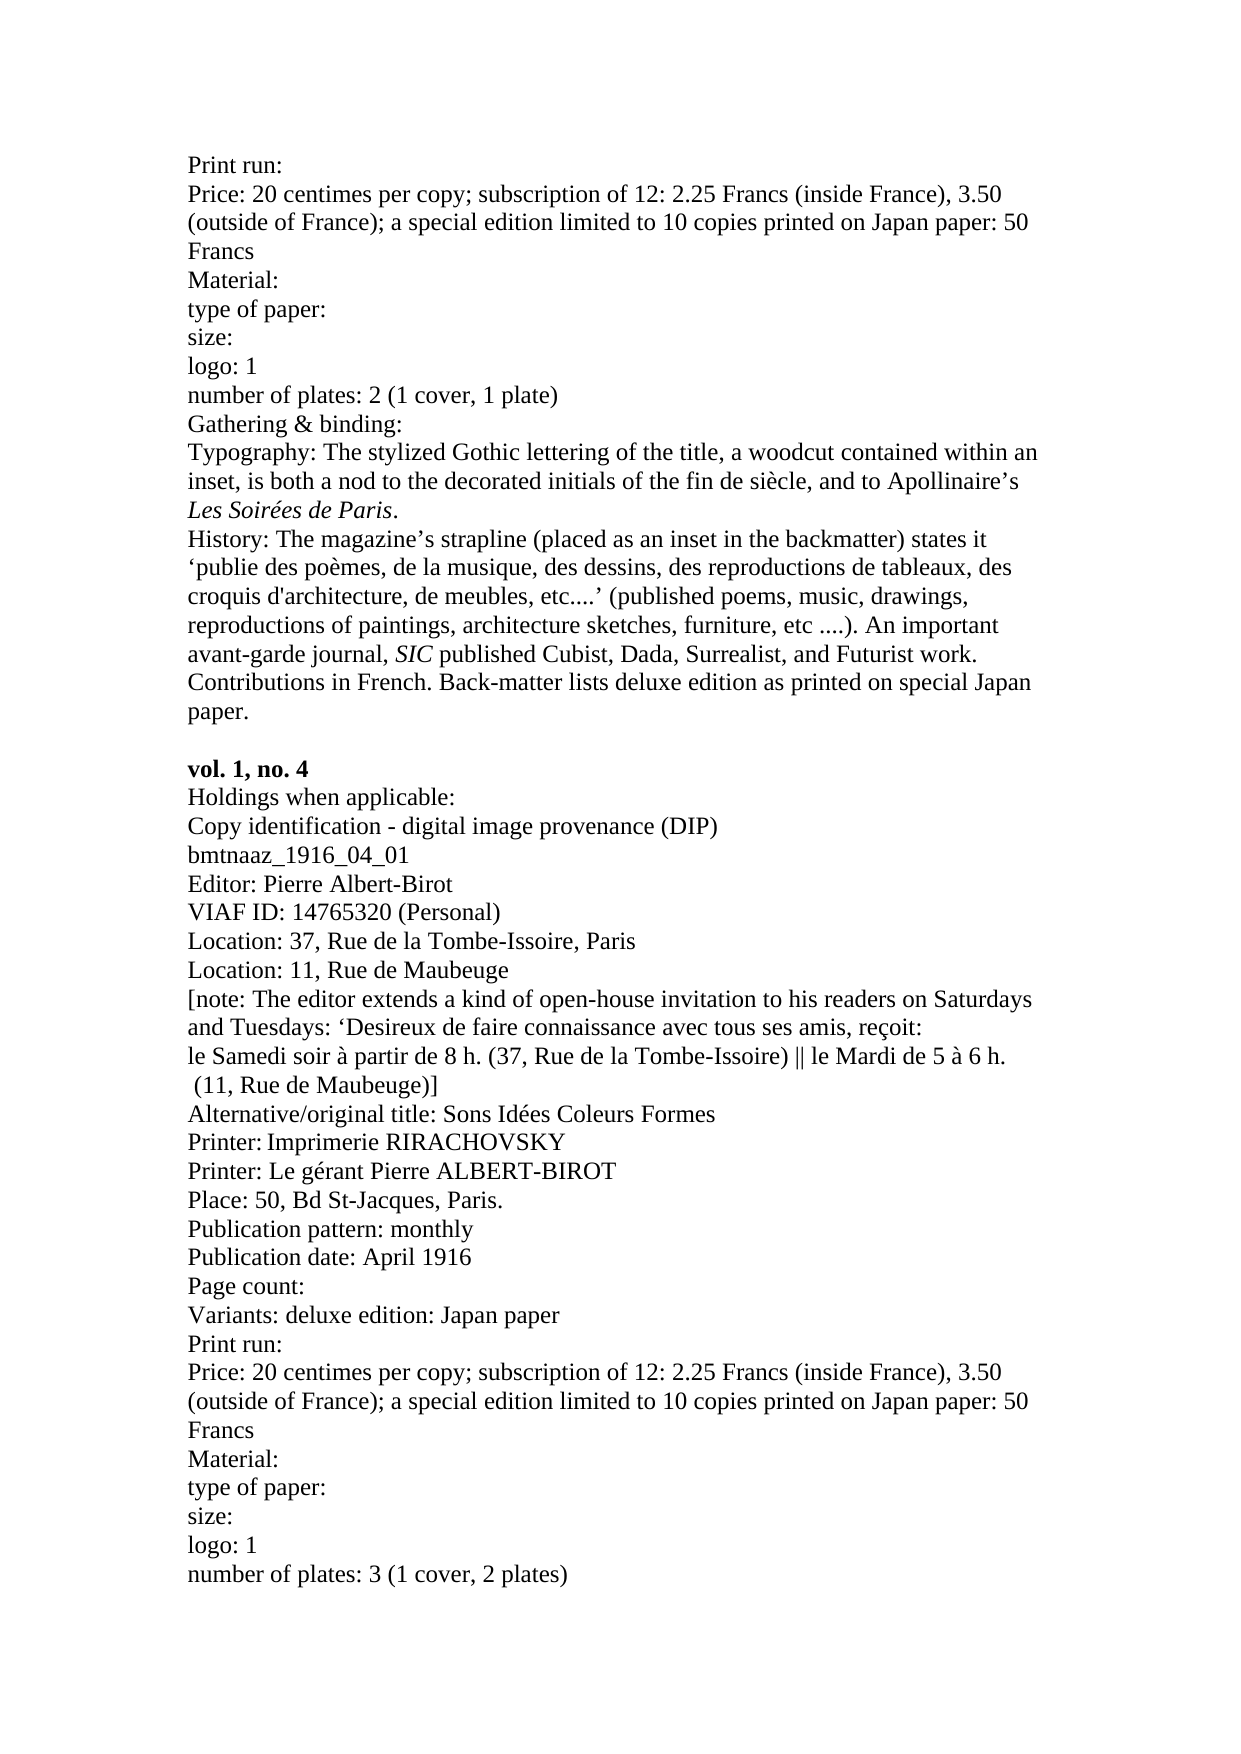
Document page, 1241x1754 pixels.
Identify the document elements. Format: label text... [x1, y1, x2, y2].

text Holdings when applicable: [187, 782, 1053, 811]
text Price: 20 centimes per copy; subscription of 12: 2.25 Francs (inside France), 3.50 (outside of France); a special edition limited to 10 copies printed on Japan paper: 50 Francs [187, 1357, 1053, 1444]
text number of plates: 3 (1 cover, 2 plates) [187, 1559, 1053, 1587]
text size: [187, 1501, 1053, 1530]
text VIAF ID: 14765320 (Personal) [187, 897, 1053, 926]
text Place: 50, Bd St-Jacques, Paris. [187, 1185, 1053, 1214]
text logo: 1 [187, 351, 1053, 380]
text Copy identification - digital image provenance (DIP) [187, 811, 1053, 840]
text Editor: Pierre Albert-Birot [187, 869, 1053, 897]
text type of paper: [187, 294, 1053, 322]
text History: The magazine’s strapline (placed as an inset in the backmatter) states it ‘publie des poèmes, de la musique, des dessins, des reproductions de tableaux, des croquis d'architecture, de meubles, etc....’ (published poems, music, drawings, reproductions of paintings, architecture sketches, furniture, etc ....). An important avant-garde journal, SIC published Cubist, Dada, Surrealist, and Futurist work. Contributions in French. Back-matter lists deluxe edition as printed on special Japan paper. [187, 524, 1053, 725]
text Publication date: April 1916 [187, 1242, 1053, 1271]
text Price: 20 centimes per copy; subscription of 12: 2.25 Francs (inside France), 3.50 (outside of France); a special edition limited to 10 copies printed on Japan paper: 50 Francs [187, 179, 1053, 265]
text size: [187, 322, 1053, 351]
text Print run: [187, 1329, 1053, 1357]
text le Samedi soir à partir de 8 h. (37, Rue de la Tombe-Issoire) || le Mardi de 5 à 6 h. [187, 1041, 1053, 1070]
text Page count: [187, 1271, 1053, 1300]
text Material: [187, 265, 1053, 294]
text Variants: deluxe edition: Japan paper [187, 1300, 1053, 1329]
text logo: 1 [187, 1530, 1053, 1559]
text type of paper: [187, 1472, 1053, 1501]
text vol. 1, no. 4 [187, 754, 1053, 782]
text Typography: The stylized Gothic lettering of the title, a woodcut contained within an inset, is both a nod to the decorated initials of the fin de siècle, and to Apollinaire’s Les Soirées de Paris. [187, 437, 1053, 524]
text number of plates: 2 (1 cover, 1 plate) [187, 380, 1053, 409]
text Material: [187, 1444, 1053, 1472]
text Print run: [187, 150, 1053, 179]
text Gathering & binding: [187, 409, 1053, 437]
text Publication pattern: monthly [187, 1214, 1053, 1242]
text bmtnaaz_1916_04_01 [187, 840, 1053, 869]
text (11, Rue de Maubeuge)] [187, 1070, 1053, 1099]
text Alternative/original title: Sons Idées Coleurs Formes [187, 1099, 1053, 1127]
text [note: The editor extends a kind of open-house invitation to his readers on Saturdays and Tuesdays: ‘Desireux de faire connaissance avec tous ses amis, reçoit: [187, 984, 1053, 1041]
text Printer: Imprimerie RIRACHOVSKY [187, 1127, 1053, 1156]
text Location: 37, Rue de la Tombe-Issoire, Paris [187, 926, 1053, 955]
text Printer: Le gérant Pierre ALBERT-BIROT [187, 1156, 1053, 1185]
text Location: 11, Rue de Maubeuge [187, 955, 1053, 984]
